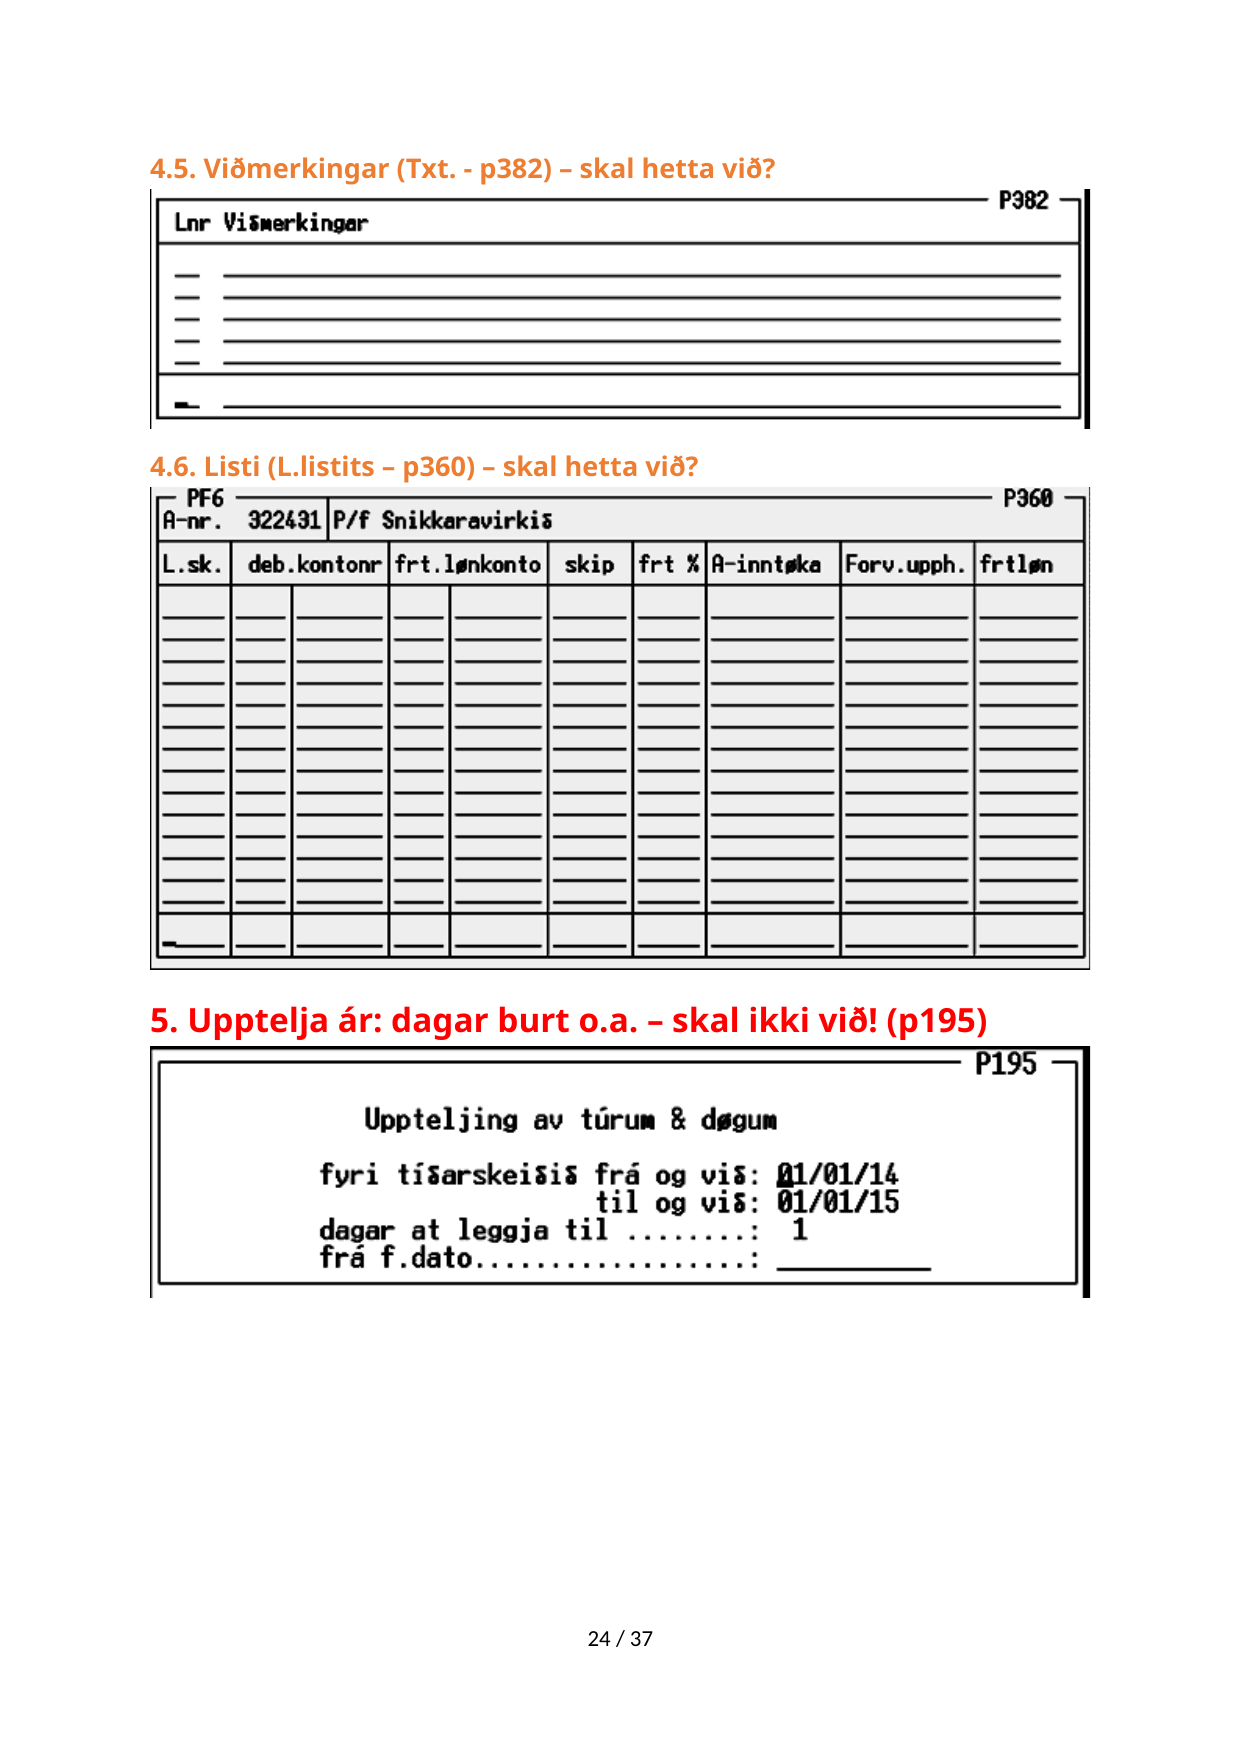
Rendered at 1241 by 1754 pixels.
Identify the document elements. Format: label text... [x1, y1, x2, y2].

picture [150, 1046, 1091, 1298]
subtitle 5. Upptelja ár: dagar burt o.a. – skal ikki við! (p195) [150, 997, 1090, 1042]
picture [150, 189, 1091, 429]
subtitle 4.5. Viðmerkingar (Txt. - p382) – skal hetta við? [150, 150, 1090, 187]
subtitle 4.6. Listi (L.listits – p360) – skal hetta við? [150, 448, 1090, 484]
picture [150, 487, 1091, 970]
